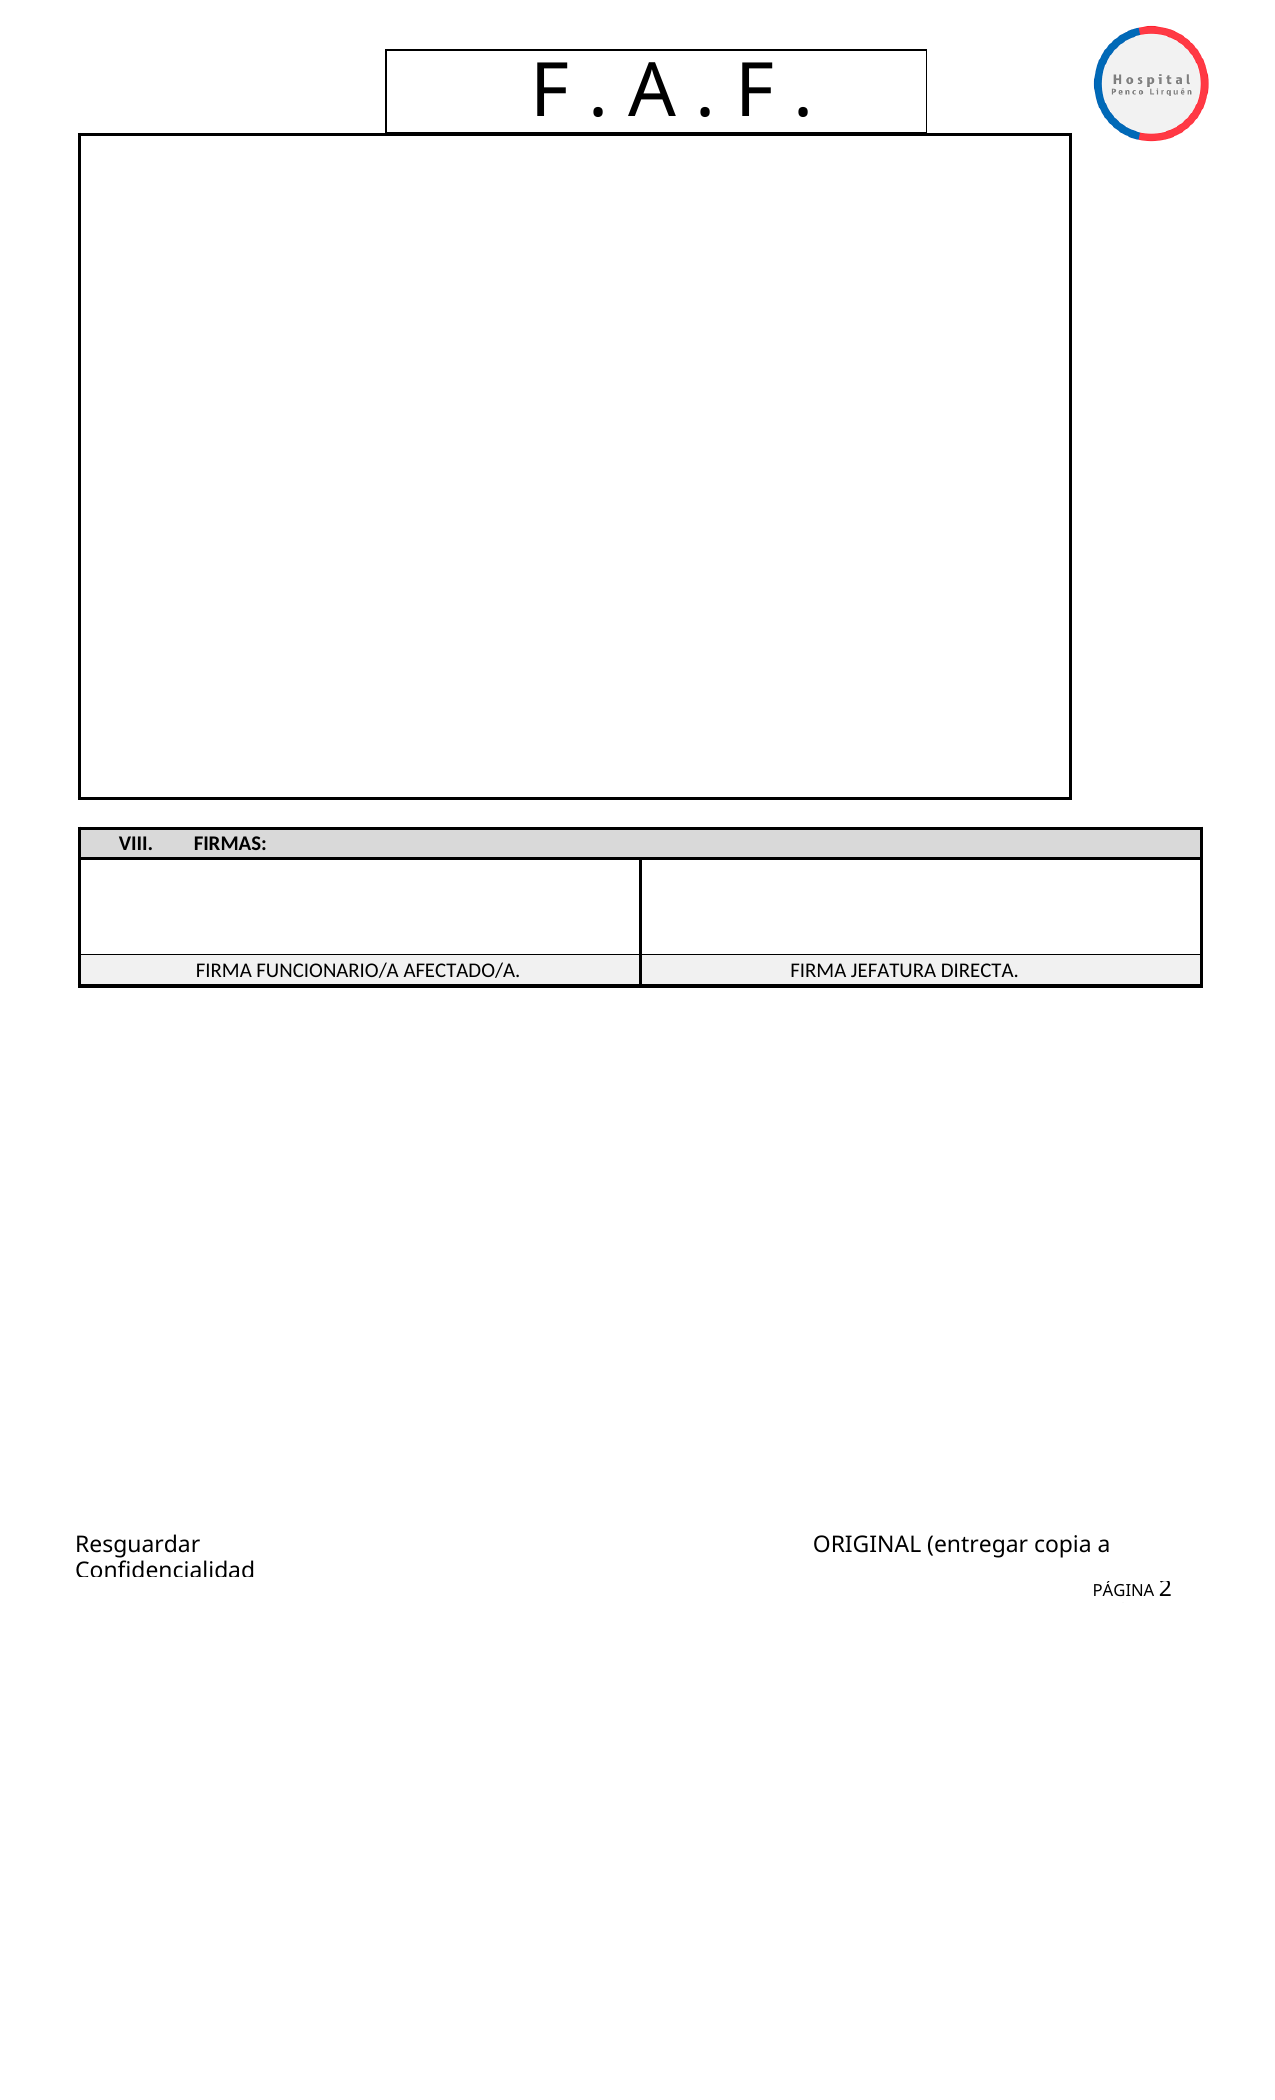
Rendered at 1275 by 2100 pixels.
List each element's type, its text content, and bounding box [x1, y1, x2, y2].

table_cell FIRMA FUNCIONARIO/A AFECTADO/A. [81, 955, 639, 984]
table_cell FIRMA JEFATURA DIRECTA. [642, 955, 1200, 984]
table_cell [81, 136, 1069, 797]
table_cell [642, 860, 1200, 954]
picture [1089, 21, 1211, 144]
table_header FIRMAS: [81, 830, 1200, 857]
table_cell [81, 860, 639, 954]
